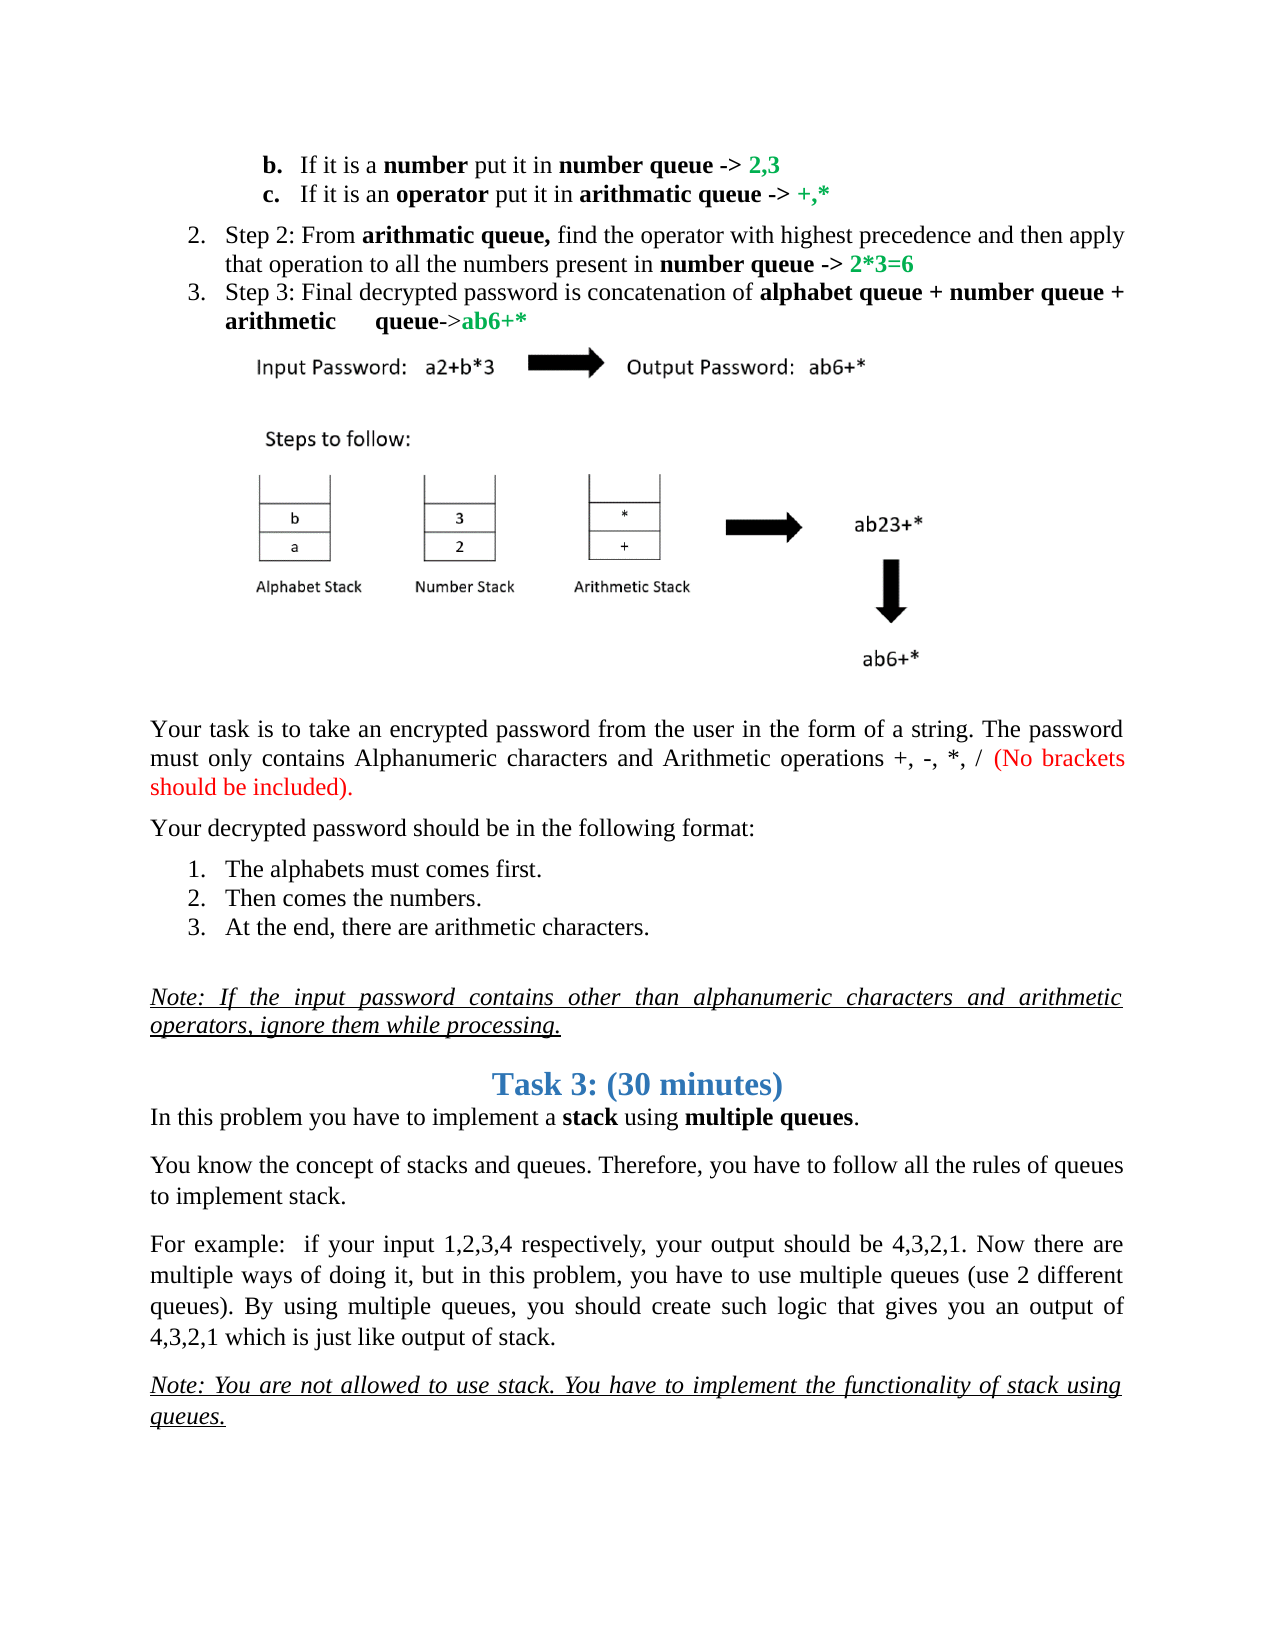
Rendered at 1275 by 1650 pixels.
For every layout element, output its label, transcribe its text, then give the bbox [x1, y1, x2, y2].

text Note: You are not allowed to use stack. You have to implement the functionality of stack using queues. [150, 1370, 1125, 1429]
picture [225, 335, 948, 702]
text For example: if your input 1,2,3,4 respectively, your output should be 4,3,2,1. Now there are multiple ways of doing it, but in this problem, you have to use multiple queues (use 2 different queues). By using multiple queues, you should create such logic that gives you an output of 4,3,2,1 which is just like output of stack. [150, 1229, 1125, 1351]
list If it is a number put it in number queue -> 2,3 [262, 150, 1125, 179]
list If it is an operator put it in arithmatic queue -> +,* [262, 179, 1125, 207]
text You know the concept of stacks and queues. Therefore, you have to follow all the rules of queues to implement stack. [150, 1150, 1125, 1210]
text Note: If the input password contains other than alphanumeric characters and arithmetic operators, ignore them while processing. [150, 982, 1125, 1039]
text Your decrypted password should be in the following format: [150, 813, 1125, 842]
subtitle Task 3: (30 minutes) [150, 1064, 1125, 1102]
list Then comes the numbers. [187, 883, 1125, 912]
list Step 2: From arithmatic queue, find the operator with highest precedence and then apply that operation to all the numbers present in number queue -> 2*3=6 [187, 220, 1125, 277]
list The alphabets must comes first. [187, 854, 1125, 883]
text In this problem you have to implement a stack using multiple queues. [150, 1102, 1125, 1131]
text Your task is to take an encrypted password from the user in the form of a string. The password must only contains Alphanumeric characters and Arithmetic operations +, -, *, / (No brackets should be included). [150, 714, 1125, 800]
list At the end, there are arithmetic characters. [187, 912, 1125, 940]
